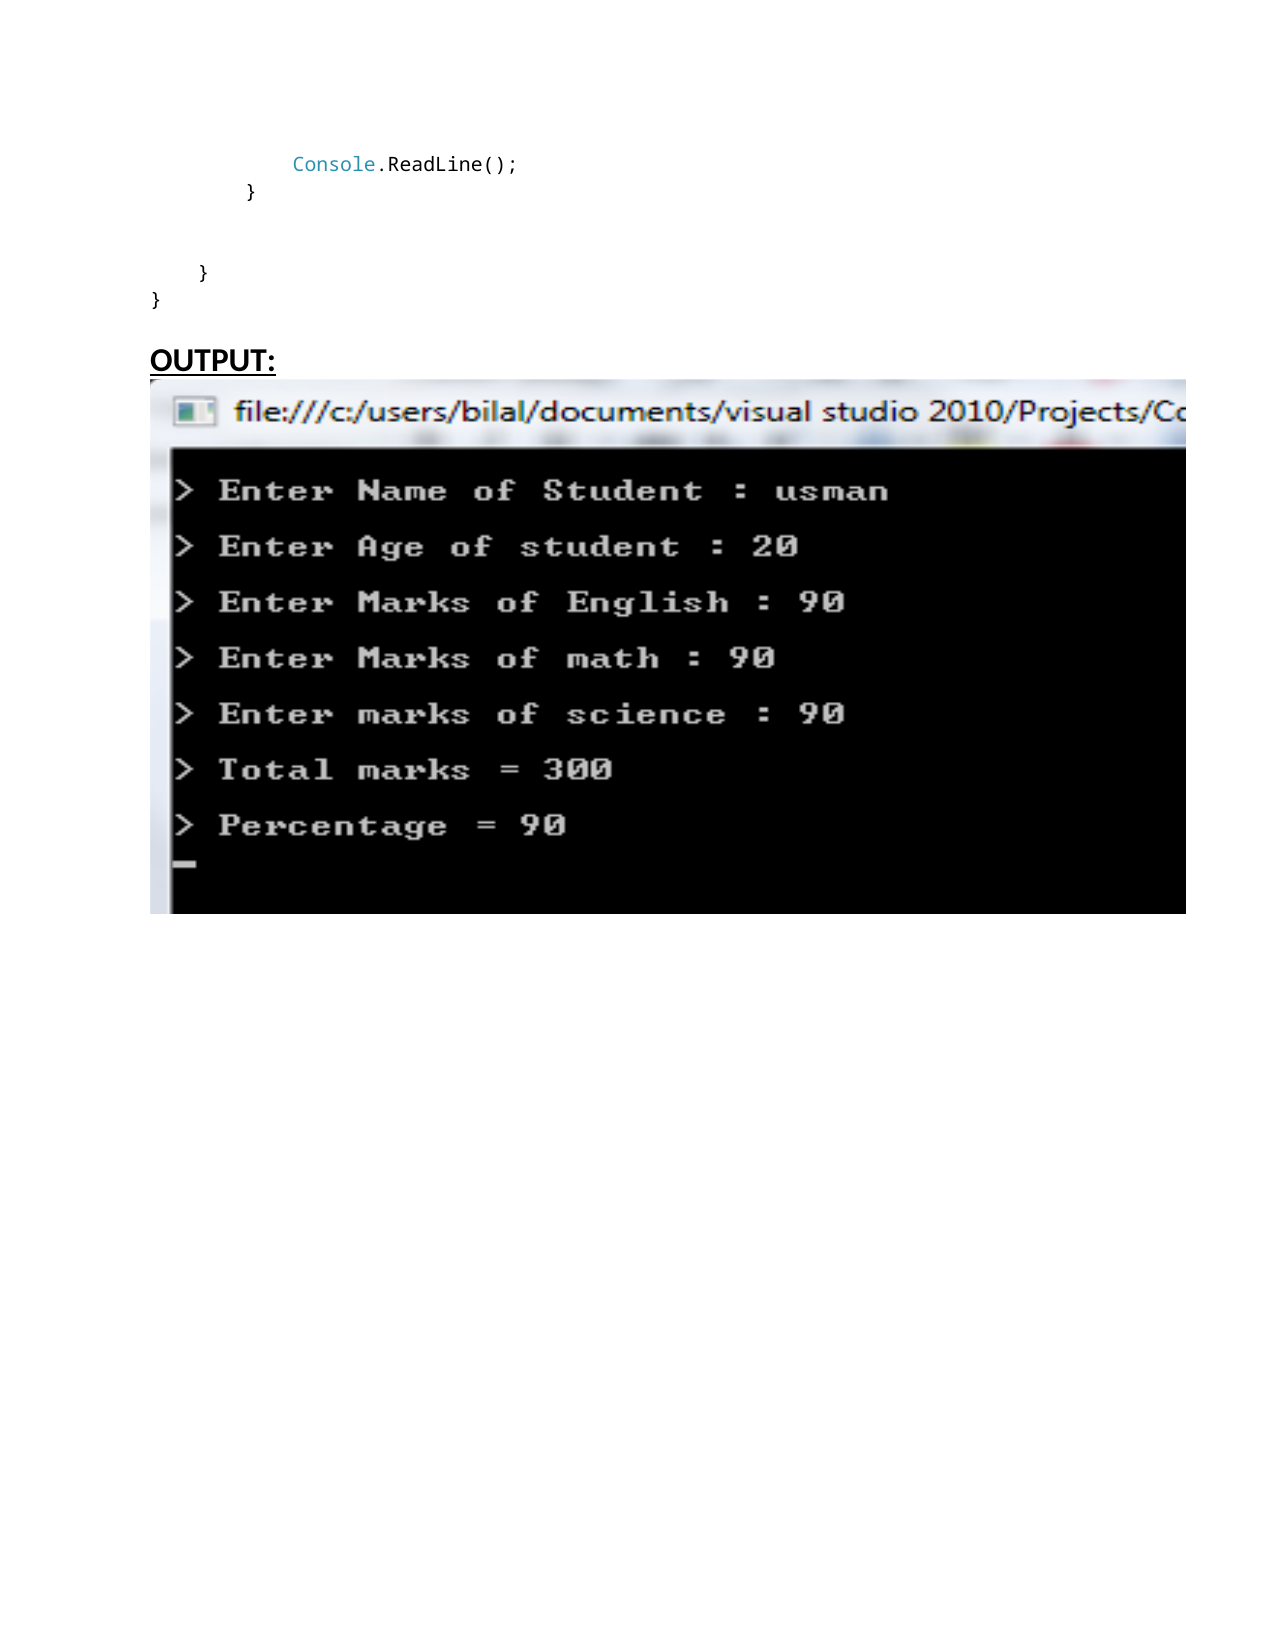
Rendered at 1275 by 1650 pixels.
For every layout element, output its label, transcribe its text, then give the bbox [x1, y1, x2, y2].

picture [150, 379, 1186, 914]
text OUTPUT: [150, 339, 1125, 379]
text } [150, 258, 1125, 285]
text } [150, 285, 1125, 312]
text Console.ReadLine(); [150, 150, 1125, 177]
text } [150, 177, 1125, 204]
